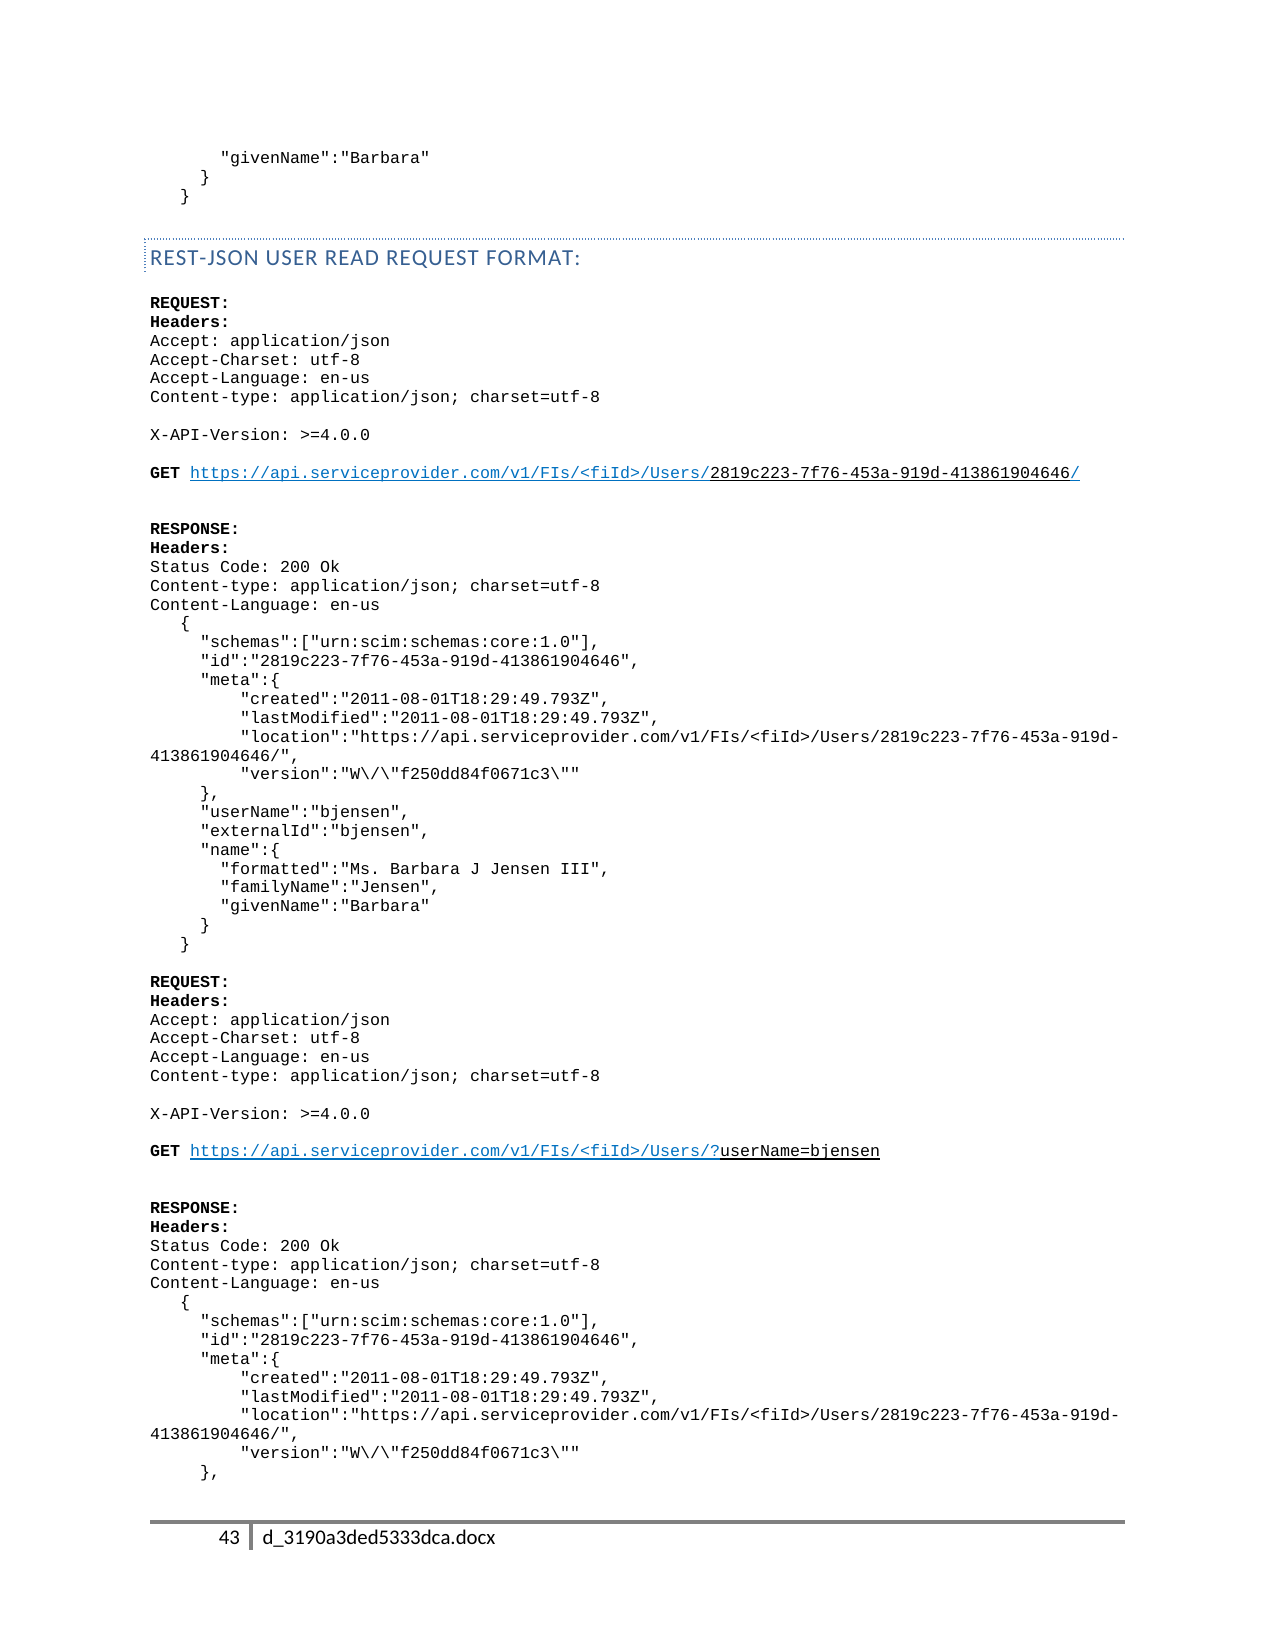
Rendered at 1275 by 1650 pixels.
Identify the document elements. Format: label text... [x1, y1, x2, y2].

text "givenName":"Barbara" [150, 898, 1125, 917]
text Accept-Charset: utf-8 [150, 351, 1125, 370]
text Content-type: application/json; charset=utf-8 [150, 1068, 1125, 1086]
text Accept: application/json [150, 1011, 1125, 1030]
text X-API-Version: >=4.0.0 [150, 427, 1125, 445]
text Content-Language: en-us [150, 1275, 1125, 1294]
text "meta":{ [150, 672, 1125, 691]
text "created":"2011-08-01T18:29:49.793Z", [150, 1369, 1125, 1388]
text } [150, 169, 1125, 188]
text "id":"2819c223-7f76-453a-919d-413861904646", [150, 1332, 1125, 1350]
text Status Code: 200 Ok [150, 1237, 1125, 1256]
text }, [150, 1463, 1125, 1482]
subtitle REST-JSON User Read Request format: [144, 238, 1125, 272]
text GET https://api.serviceprovider.com/v1/FIs/<fiId>/Users/2819c223-7f76-453a-919d-413861904646/ [150, 464, 1125, 483]
text "location":"https://api.serviceprovider.com/v1/FIs/<fiId>/Users/2819c223-7f76-453a-919d-413861904646/", [150, 728, 1125, 766]
text } [150, 936, 1125, 954]
text RESPONSE: [150, 1199, 1125, 1218]
text "lastModified":"2011-08-01T18:29:49.793Z", [150, 1388, 1125, 1407]
text "schemas":["urn:scim:schemas:core:1.0"], [150, 634, 1125, 653]
text "location":"https://api.serviceprovider.com/v1/FIs/<fiId>/Users/2819c223-7f76-453a-919d-413861904646/", [150, 1407, 1125, 1445]
text Headers: [150, 540, 1125, 558]
text "userName":"bjensen", [150, 804, 1125, 822]
text "lastModified":"2011-08-01T18:29:49.793Z", [150, 709, 1125, 728]
text "givenName":"Barbara" [150, 150, 1125, 169]
text "meta":{ [150, 1350, 1125, 1369]
text Accept: application/json [150, 332, 1125, 351]
text Accept-Language: en-us [150, 370, 1125, 389]
text GET https://api.serviceprovider.com/v1/FIs/<fiId>/Users/?userName=bjensen [150, 1143, 1125, 1162]
text Accept-Language: en-us [150, 1049, 1125, 1068]
text RESPONSE: [150, 521, 1125, 540]
text }, [150, 785, 1125, 804]
text { [150, 615, 1125, 634]
text Content-type: application/json; charset=utf-8 [150, 577, 1125, 596]
text Content-type: application/json; charset=utf-8 [150, 1256, 1125, 1275]
text { [150, 1294, 1125, 1313]
text "created":"2011-08-01T18:29:49.793Z", [150, 691, 1125, 709]
text "name":{ [150, 841, 1125, 860]
text "id":"2819c223-7f76-453a-919d-413861904646", [150, 653, 1125, 672]
text Headers: [150, 992, 1125, 1011]
text "formatted":"Ms. Barbara J Jensen III", [150, 860, 1125, 879]
text Headers: [150, 313, 1125, 332]
text REQUEST: [150, 294, 1125, 313]
text Content-type: application/json; charset=utf-8 [150, 389, 1125, 408]
text Accept-Charset: utf-8 [150, 1030, 1125, 1049]
text X-API-Version: >=4.0.0 [150, 1105, 1125, 1124]
text } [150, 188, 1125, 207]
text "version":"W\/\"f250dd84f0671c3\"" [150, 766, 1125, 785]
text Headers: [150, 1218, 1125, 1237]
text "externalId":"bjensen", [150, 822, 1125, 841]
text Status Code: 200 Ok [150, 558, 1125, 577]
text "version":"W\/\"f250dd84f0671c3\"" [150, 1445, 1125, 1463]
text } [150, 917, 1125, 936]
text "schemas":["urn:scim:schemas:core:1.0"], [150, 1313, 1125, 1332]
text REQUEST: [150, 973, 1125, 992]
text "familyName":"Jensen", [150, 879, 1125, 898]
text Content-Language: en-us [150, 596, 1125, 615]
